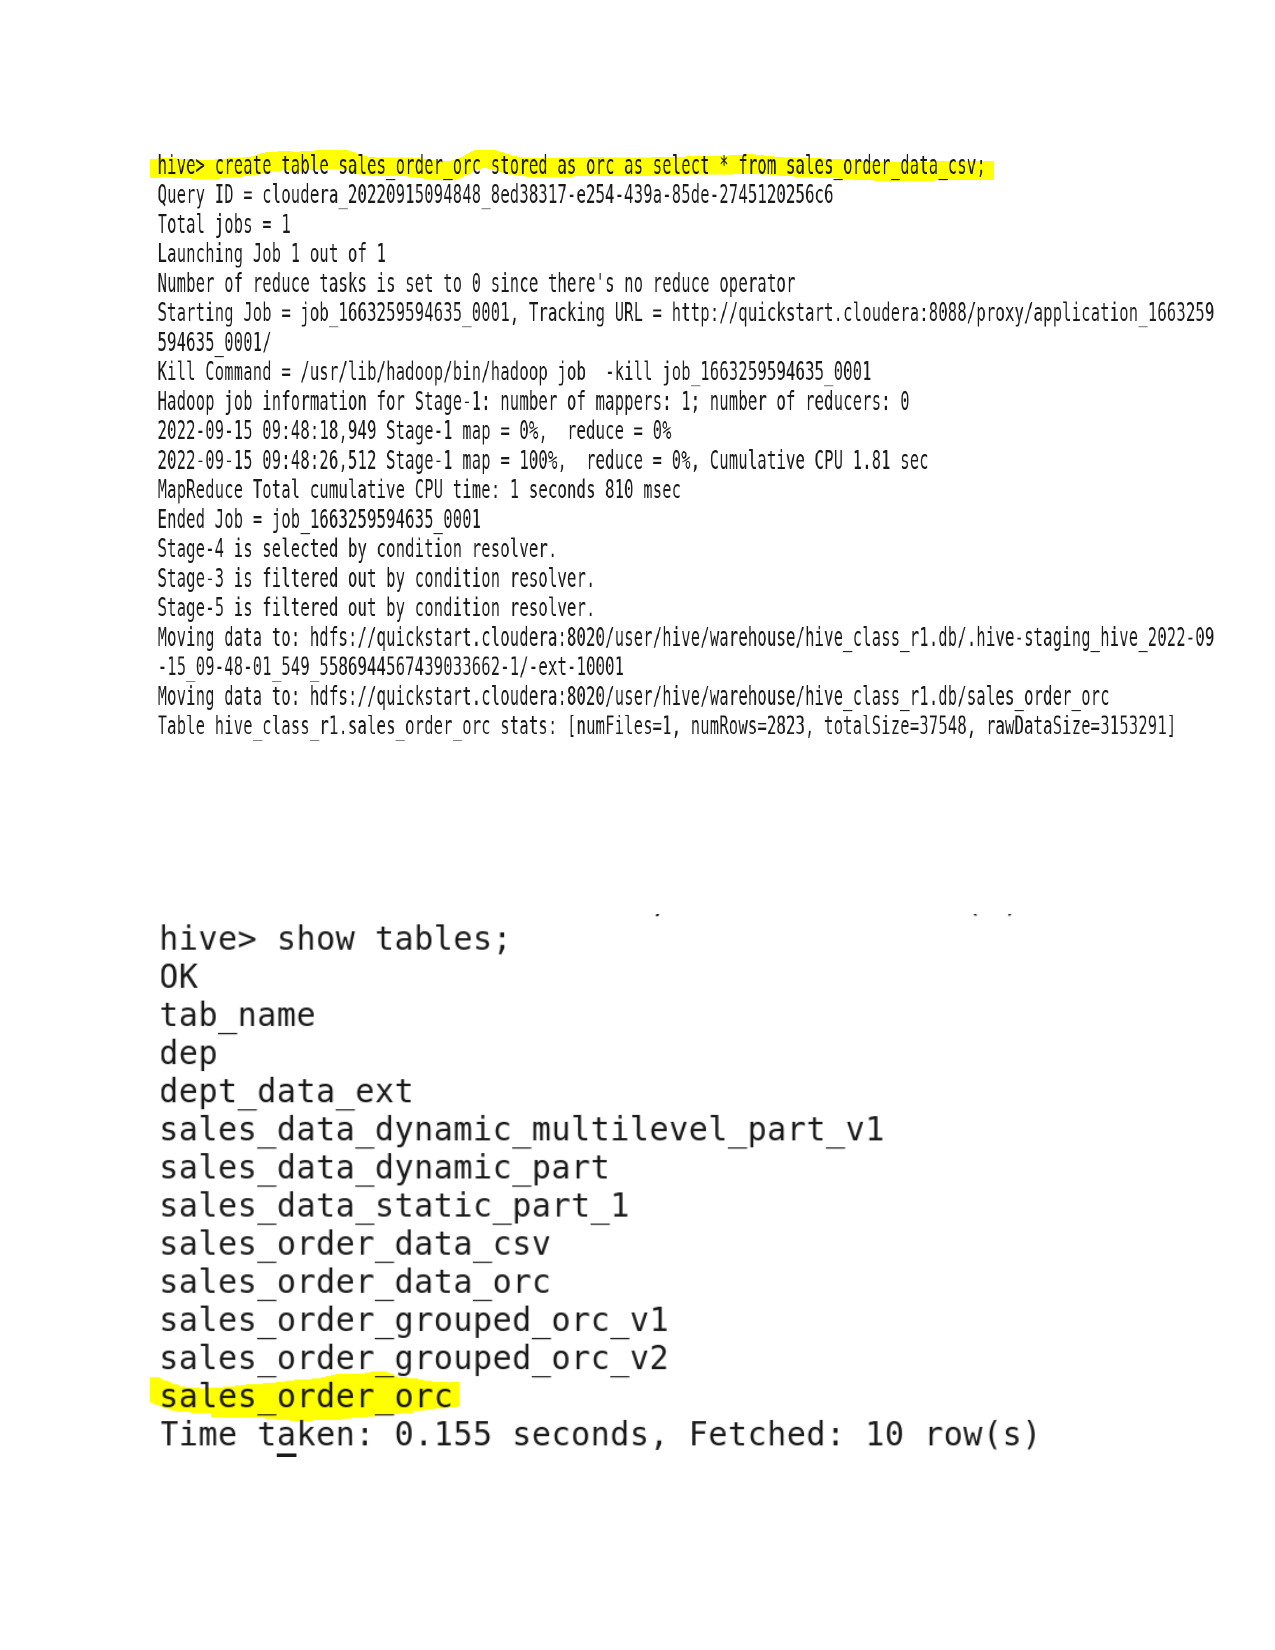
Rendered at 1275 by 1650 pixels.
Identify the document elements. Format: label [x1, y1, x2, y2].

picture [150, 150, 1217, 749]
picture [150, 914, 1125, 1457]
